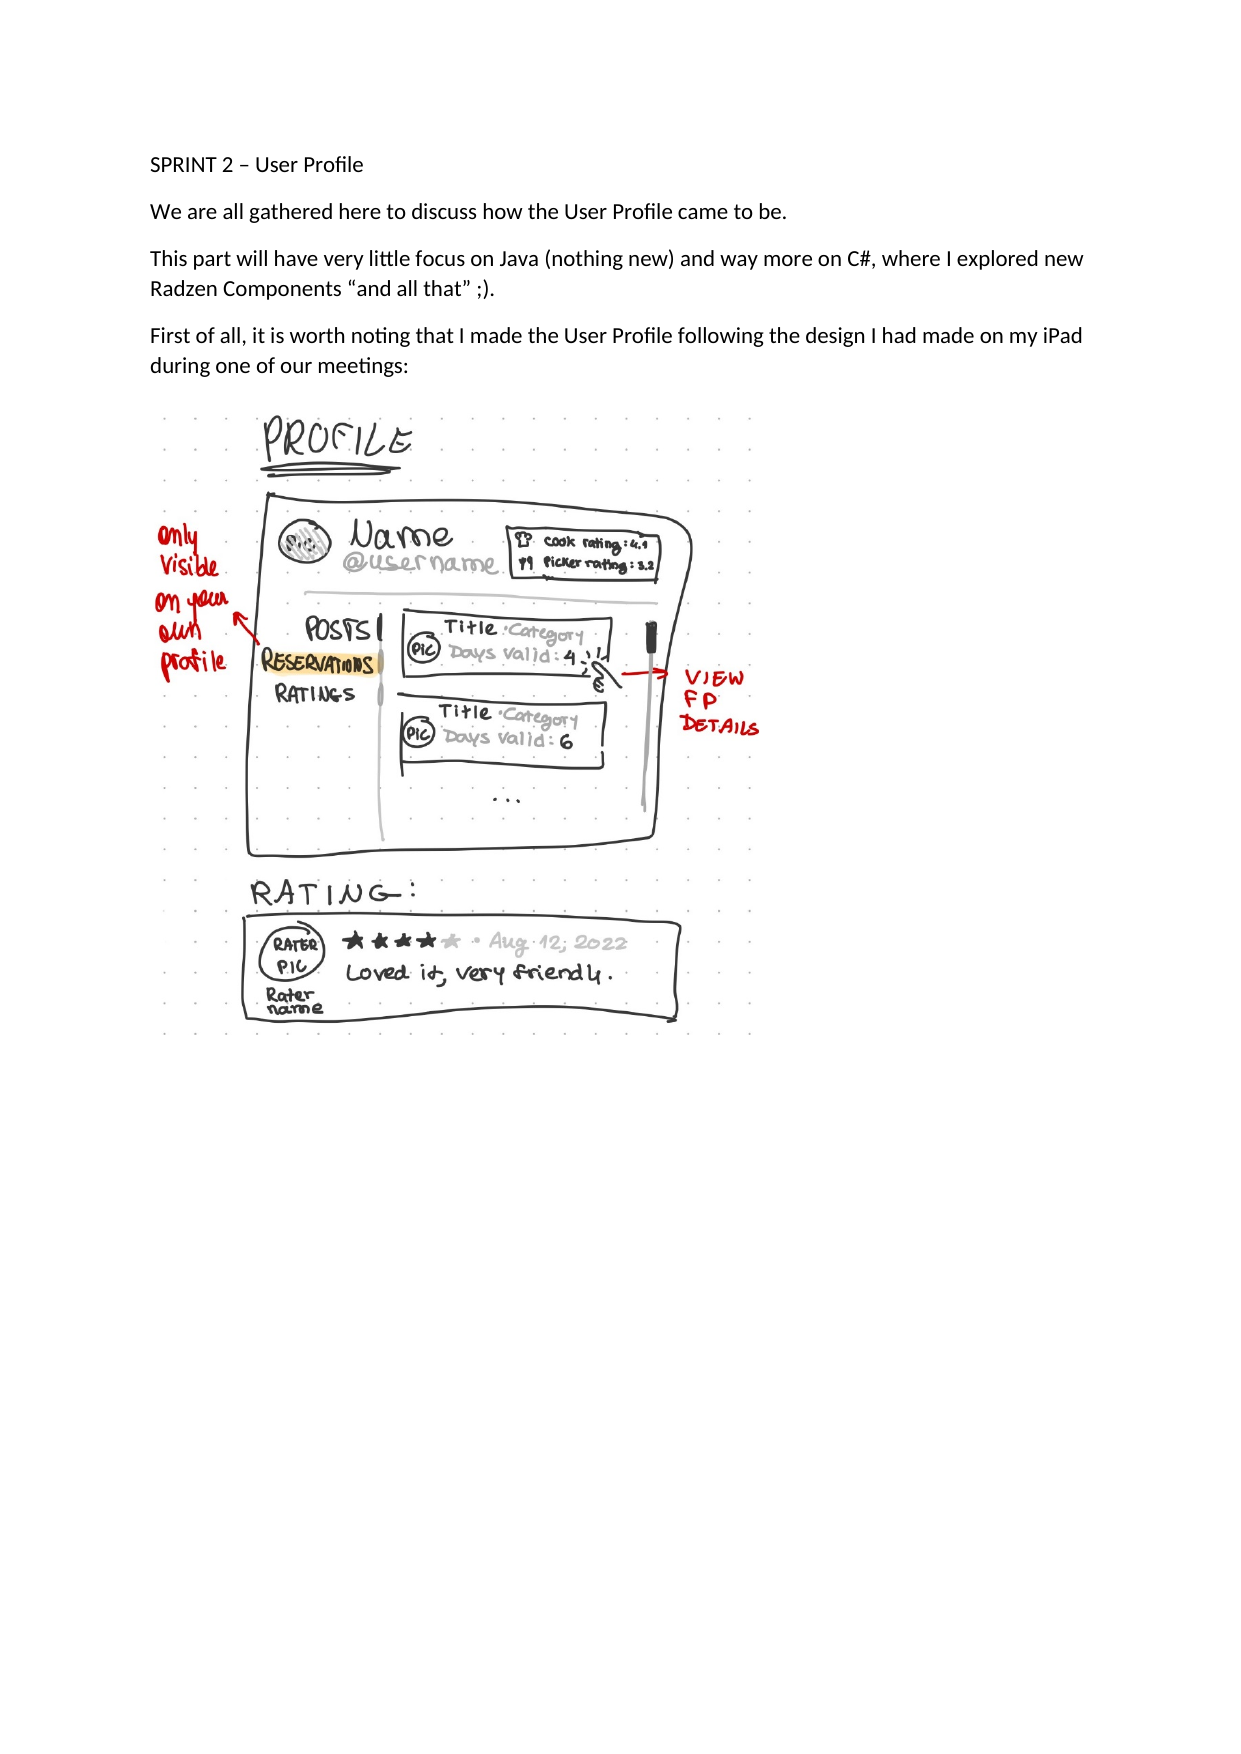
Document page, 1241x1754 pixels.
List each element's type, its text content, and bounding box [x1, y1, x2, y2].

picture [150, 397, 760, 1038]
text SPRINT 2 – User Profile [150, 150, 1090, 178]
text First of all, it is worth noting that I made the User Profile following the design I had made on my iPad during one of our meetings: [150, 321, 1090, 379]
text This part will have very little focus on Java (nothing new) and way more on C#, where I explored new Radzen Components “and all that” ;). [150, 244, 1090, 302]
text We are all gathered here to discuss how the User Profile came to be. [150, 197, 1090, 225]
